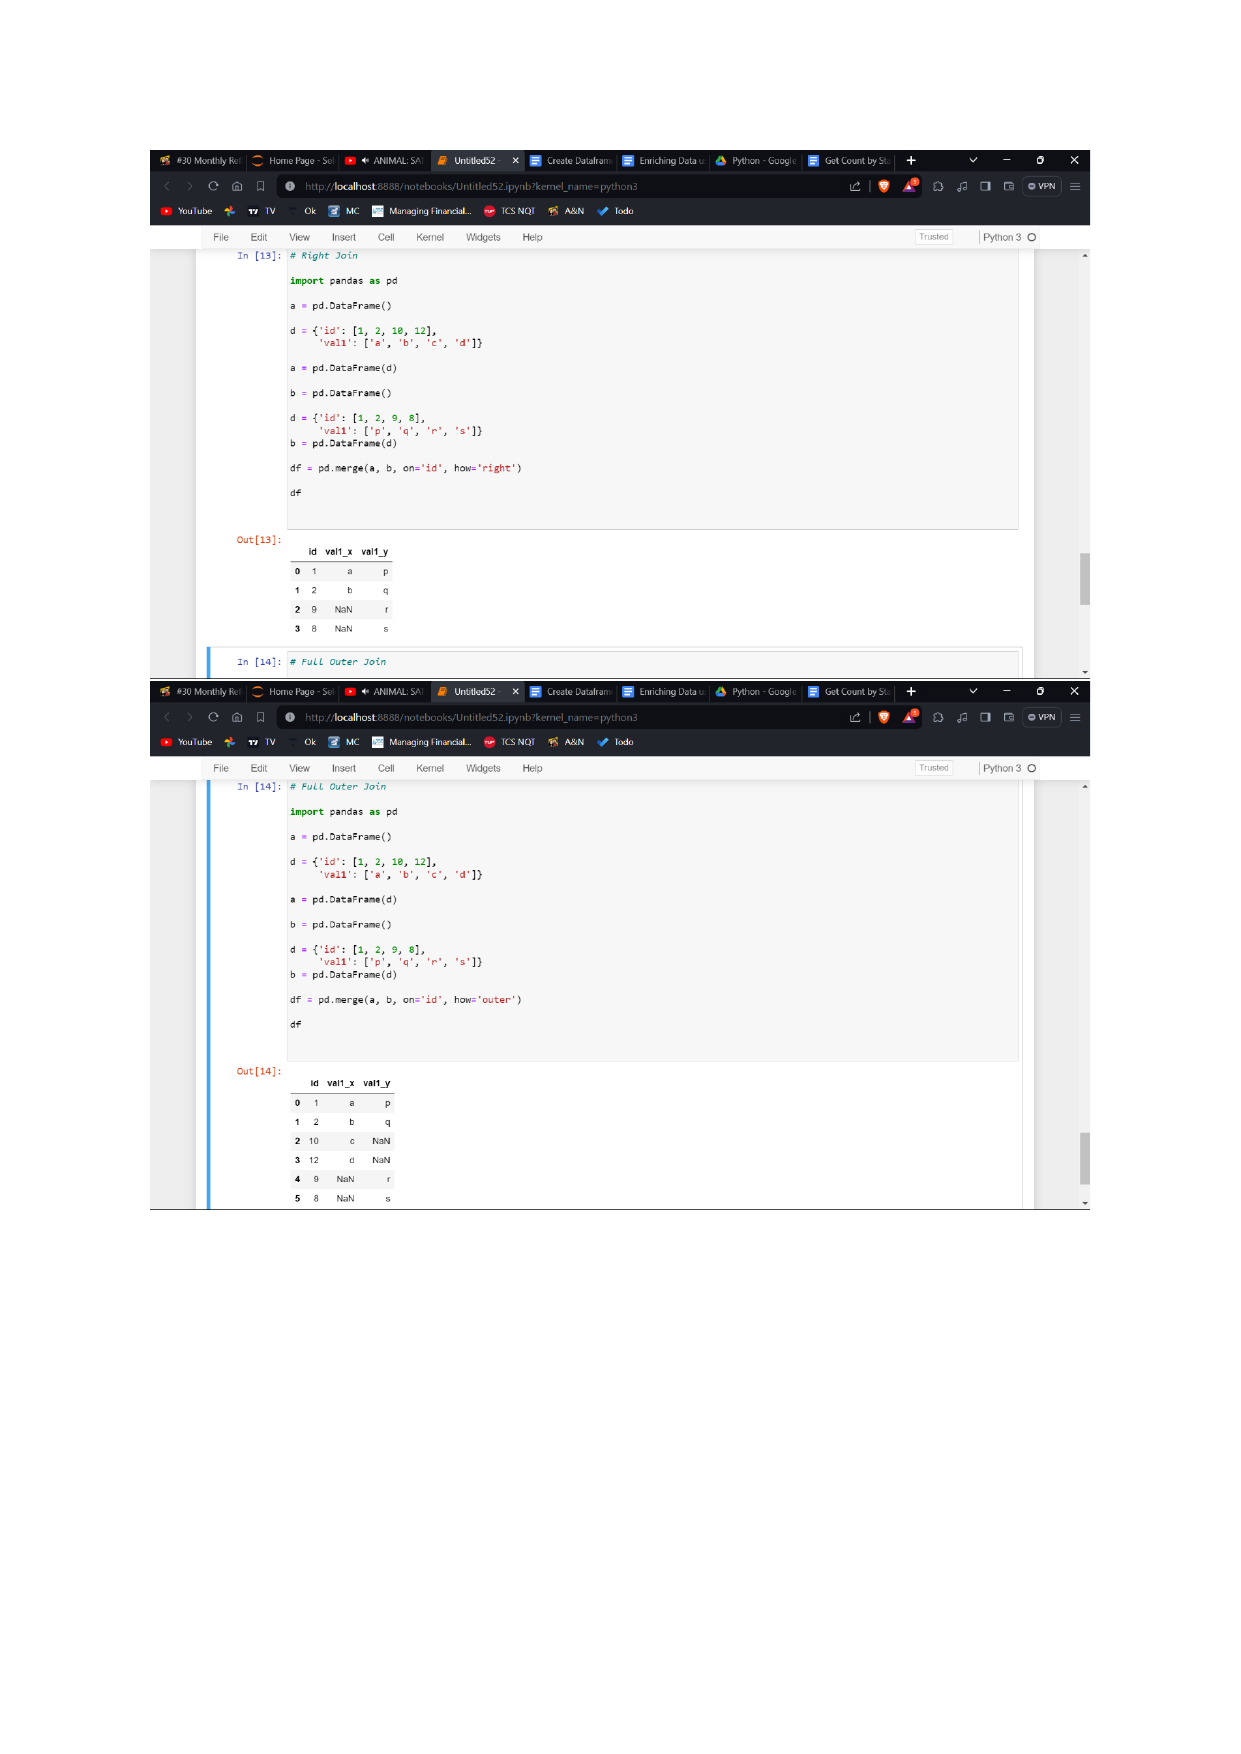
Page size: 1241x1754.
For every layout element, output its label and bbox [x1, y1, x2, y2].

picture [150, 150, 1091, 679]
picture [150, 681, 1091, 1210]
